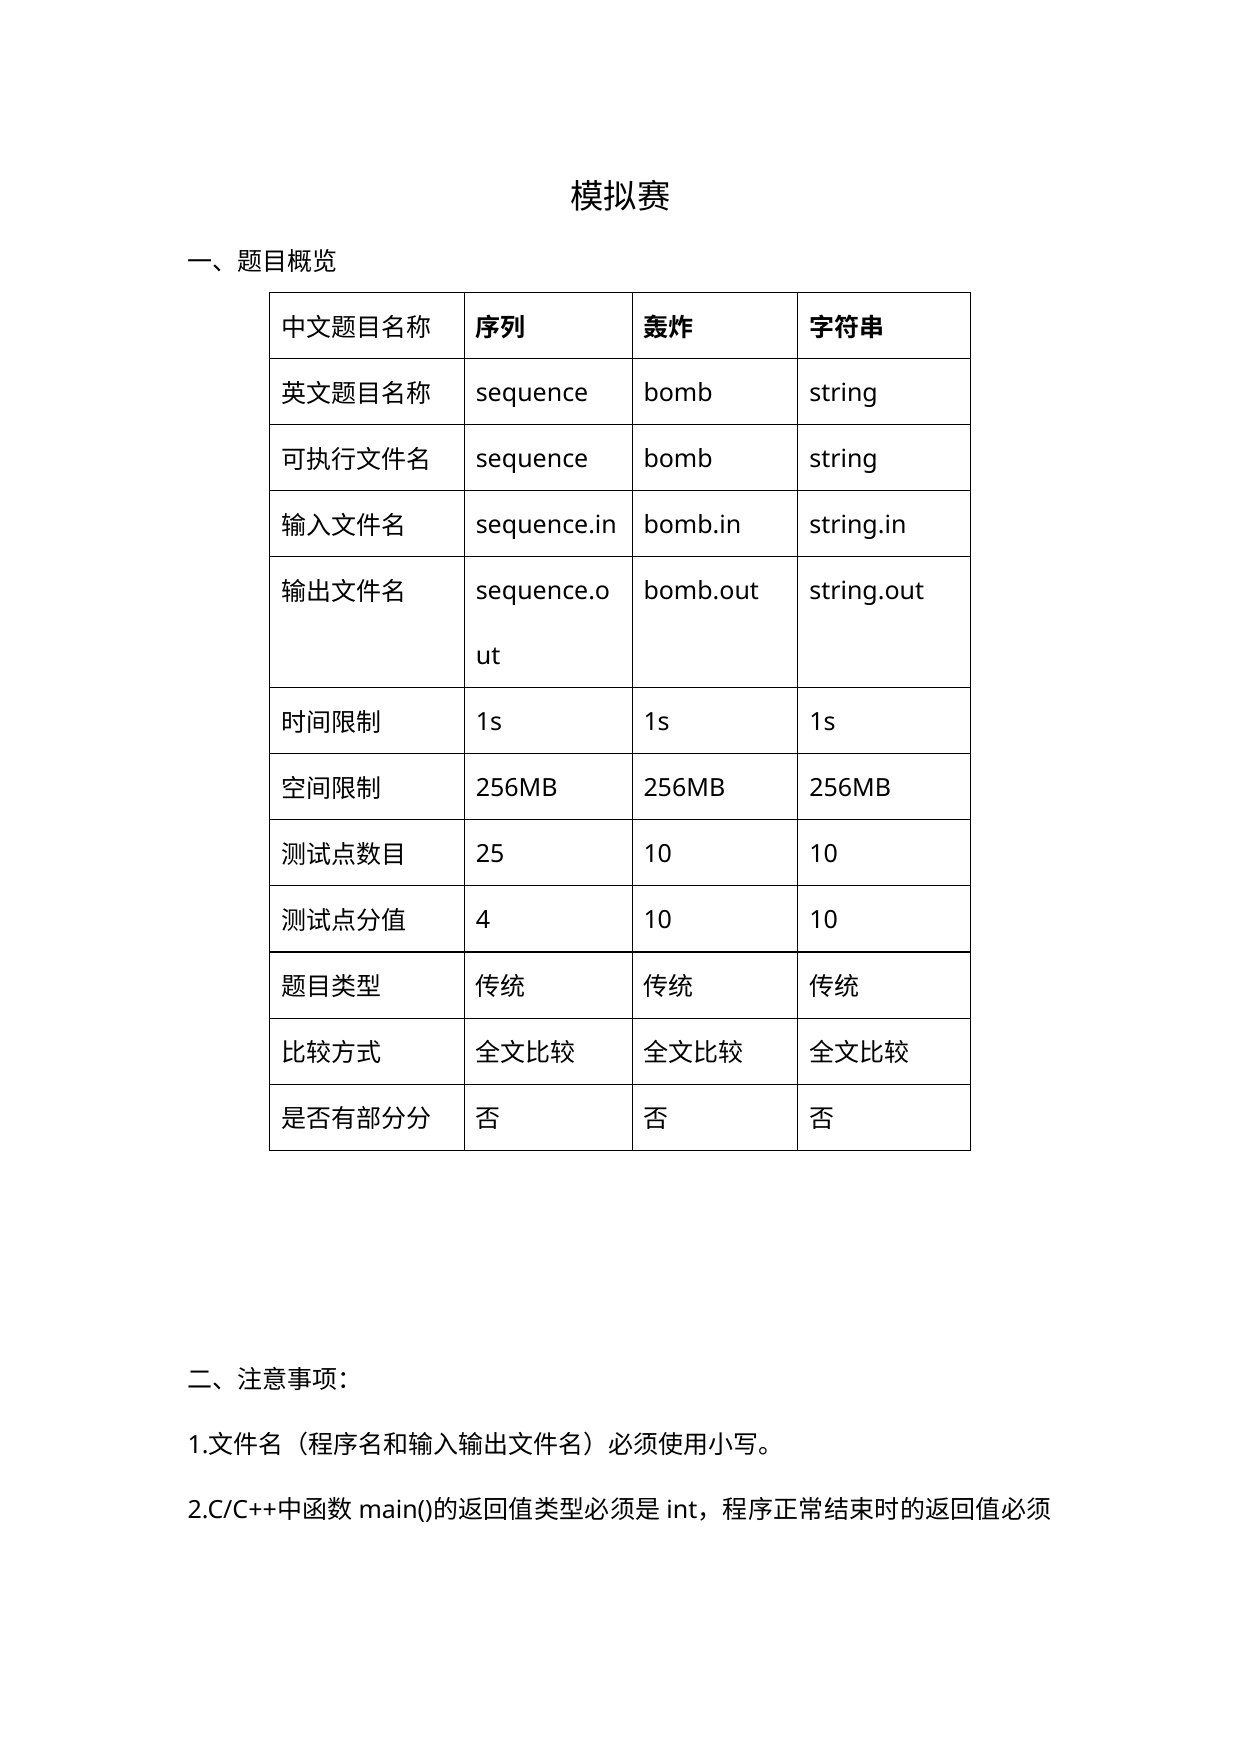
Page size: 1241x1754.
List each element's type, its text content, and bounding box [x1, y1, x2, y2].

table_cell 传统 [798, 953, 970, 1017]
table_cell 全文比较 [633, 1019, 797, 1083]
table_cell bomb.out [633, 557, 797, 687]
table_cell 传统 [465, 953, 632, 1017]
table_cell 10 [798, 886, 970, 951]
text 1.文件名（程序名和输入输出文件名）必须使用小写。 [187, 1411, 1053, 1476]
table_cell 测试点数目 [270, 820, 464, 885]
table_cell 空间限制 [270, 754, 464, 819]
text 一、题目概览 [187, 227, 1053, 292]
table_cell 全文比较 [465, 1019, 632, 1083]
table_cell 可执行文件名 [270, 425, 464, 490]
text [187, 1476, 1053, 1541]
table_cell 1s [798, 688, 970, 753]
table_cell 题目类型 [270, 953, 464, 1017]
table_cell 输入文件名 [270, 491, 464, 556]
table_cell 否 [798, 1085, 970, 1149]
table_cell 是否有部分分 [270, 1085, 464, 1149]
table_cell 4 [465, 886, 632, 951]
table_cell 测试点分值 [270, 886, 464, 951]
table_cell bomb.in [633, 491, 797, 556]
table_cell string [798, 359, 970, 424]
table_cell 时间限制 [270, 688, 464, 753]
table_header 序列 [465, 293, 632, 358]
table_header 字符串 [798, 293, 970, 358]
table_cell 10 [633, 820, 797, 885]
table_cell sequence.in [465, 491, 632, 556]
table_cell string [798, 425, 970, 490]
table_cell string.in [798, 491, 970, 556]
table_header 中文题目名称 [270, 293, 464, 358]
table_cell 25 [465, 820, 632, 885]
table_cell 否 [465, 1085, 632, 1149]
table_cell bomb [633, 425, 797, 490]
table_cell 256MB [465, 754, 632, 819]
text 二、注意事项： [187, 1346, 1053, 1411]
table_cell 256MB [798, 754, 970, 819]
table_cell 传统 [633, 953, 797, 1017]
table_cell 否 [633, 1085, 797, 1149]
table_cell sequence [465, 359, 632, 424]
table_cell 全文比较 [798, 1019, 970, 1083]
table_header 轰炸 [633, 293, 797, 358]
table_cell string.out [798, 557, 970, 687]
table_cell sequence.out [465, 557, 632, 687]
text 模拟赛 [187, 162, 1053, 227]
table_cell bomb [633, 359, 797, 424]
table_cell sequence [465, 425, 632, 490]
table_cell 1s [465, 688, 632, 753]
table_cell 10 [798, 820, 970, 885]
table_cell 256MB [633, 754, 797, 819]
table_cell 10 [633, 886, 797, 951]
table_cell 1s [633, 688, 797, 753]
table_cell 输出文件名 [270, 557, 464, 687]
table_cell 比较方式 [270, 1019, 464, 1083]
table_cell 英文题目名称 [270, 359, 464, 424]
